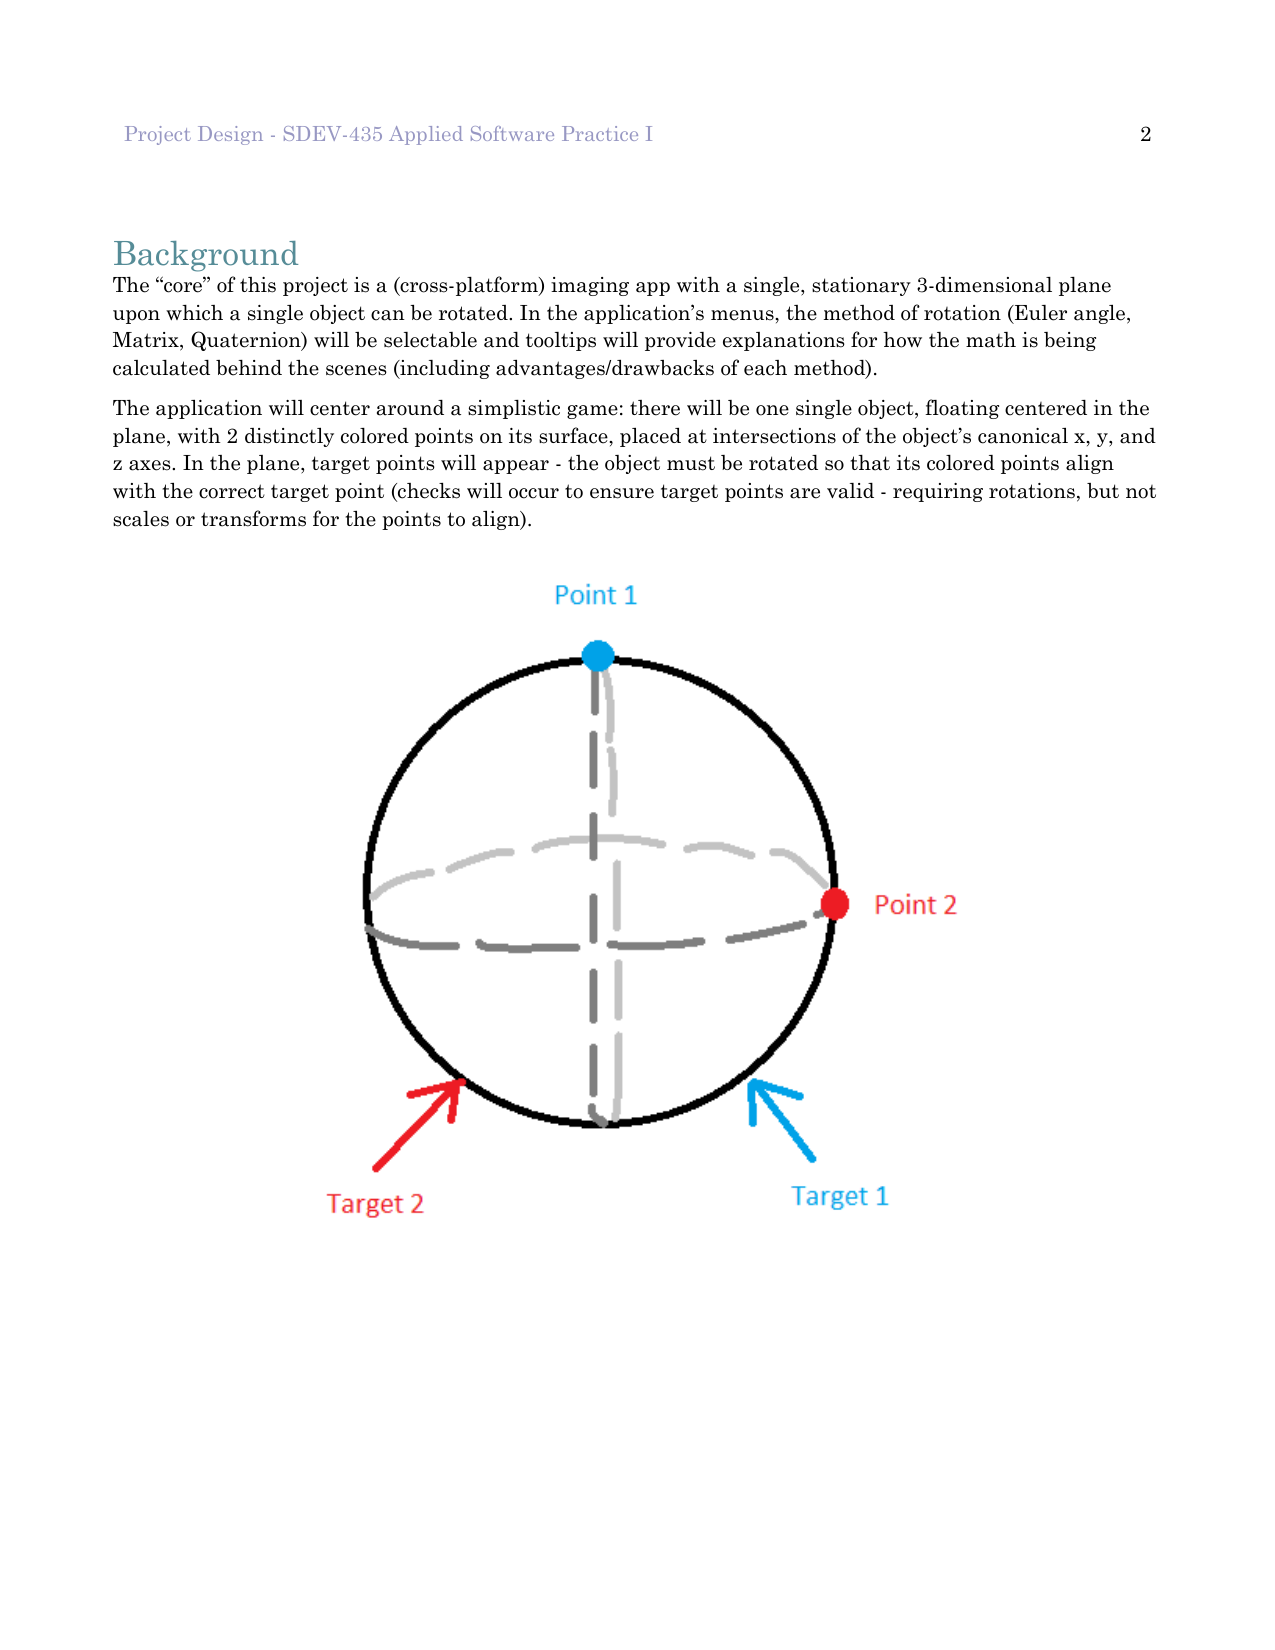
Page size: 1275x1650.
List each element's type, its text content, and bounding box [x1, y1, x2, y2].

subtitle Background [112, 232, 1162, 272]
text The application will center around a simplistic game: there will be one single object, floating centered in the plane, with 2 distinctly colored points on its surface, placed at intersections of the object’s canonical x, y, and z axes. In the plane, target points will appear - the object must be rotated so that its colored points align with the correct target point (checks will occur to ensure target points are valid - requiring rotations, but not scales or transforms for the points to align). [112, 395, 1162, 531]
picture [285, 545, 990, 1282]
text The “core” of this project is a (cross-platform) imaging app with a single, stationary 3-dimensional plane upon which a single object can be rotated. In the application’s menus, the method of rotation (Euler angle, Matrix, Quaternion) will be selectable and tooltips will provide explanations for how the math is being calculated behind the scenes (including advantages/drawbacks of each method). [112, 272, 1162, 380]
